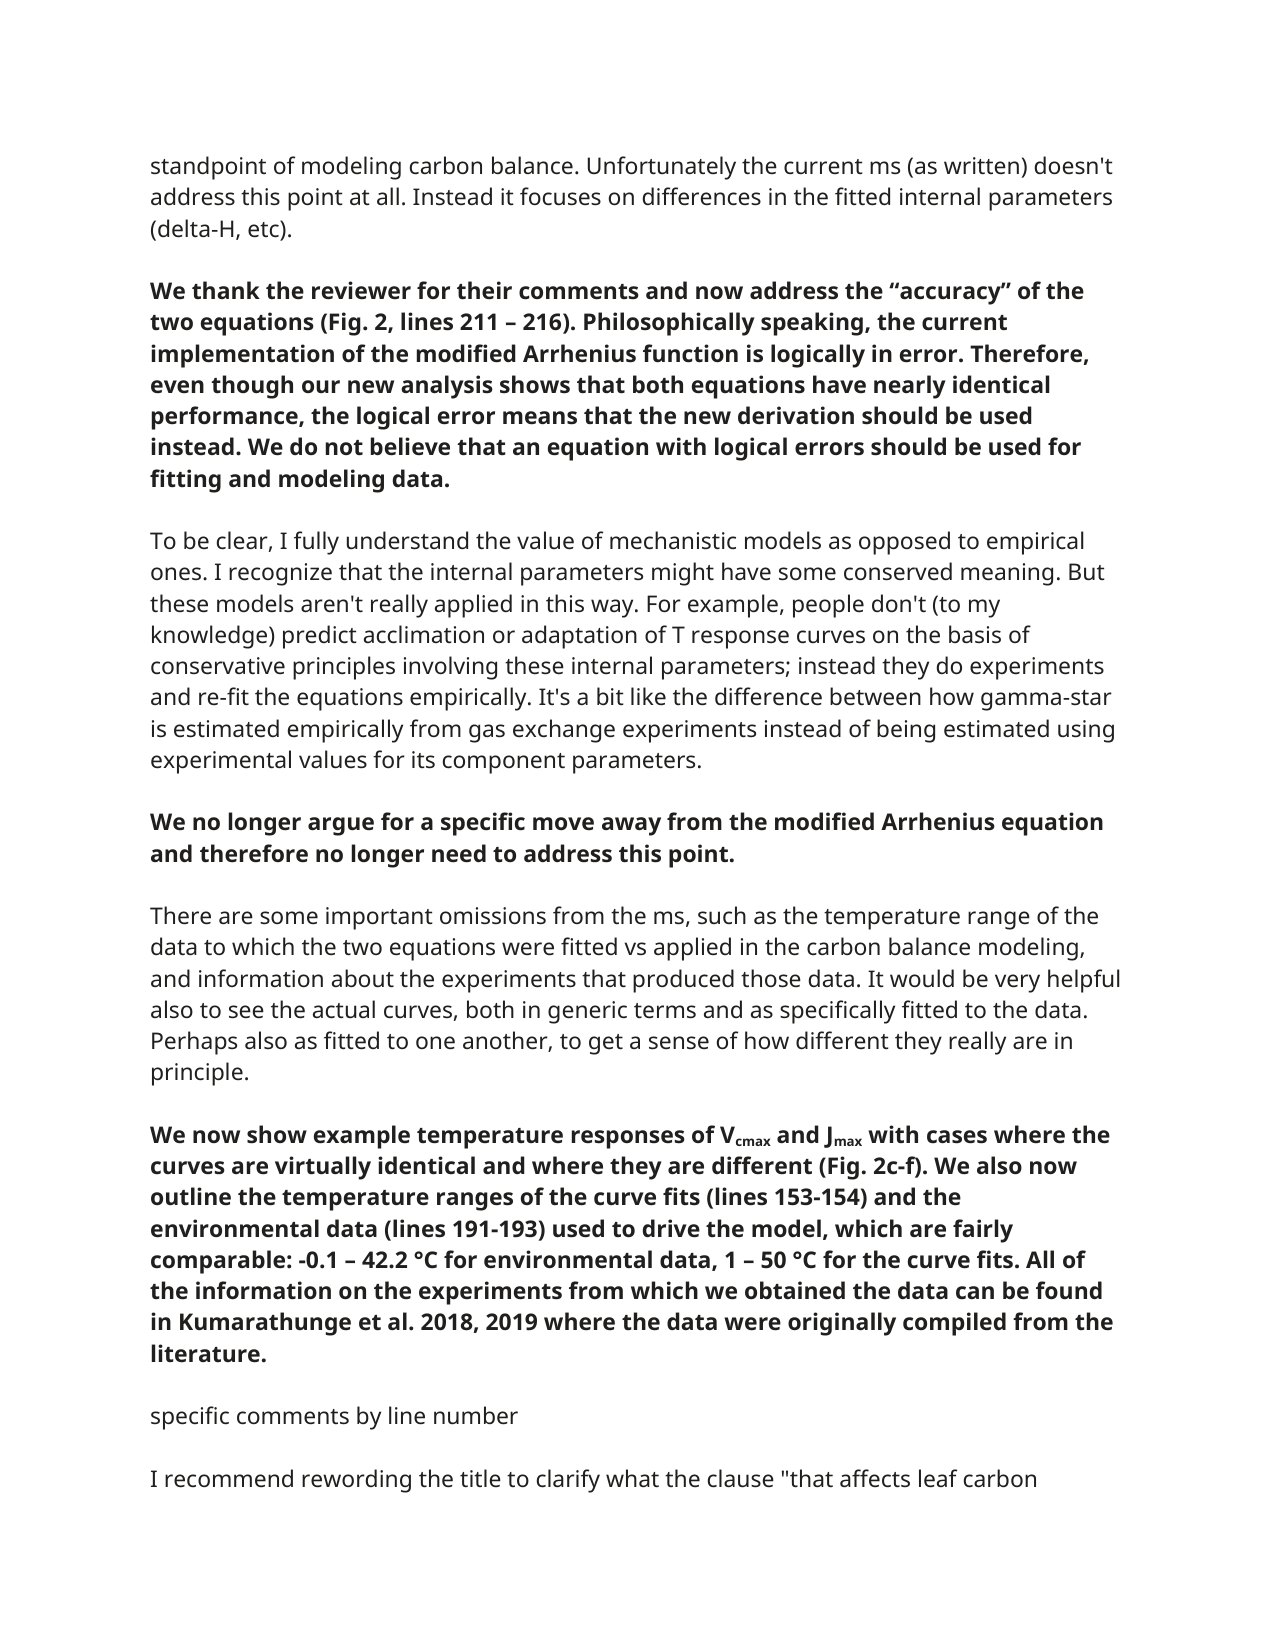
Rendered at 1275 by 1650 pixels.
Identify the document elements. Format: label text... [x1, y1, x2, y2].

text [150, 150, 1125, 244]
text We no longer argue for a specific move away from the modified Arrhenius equation and therefore no longer need to address this point. There are some important omissions from the ms, such as the temperature range of the data to which the two equations were fitted vs applied in the carbon balance modeling, and information about the experiments that produced those data. It would be very helpful also to see the actual curves, both in generic terms and as specifically fitted to the data. Perhaps also as fitted to one another, to get a sense of how different they really are in principle. [150, 806, 1125, 1087]
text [150, 1119, 1125, 1494]
text We thank the reviewer for their comments and now address the “accuracy” of the two equations (Fig. 2, lines 211 – 216). Philosophically speaking, the current implementation of the modified Arrhenius function is logically in error. Therefore, even though our new analysis shows that both equations have nearly identical performance, the logical error means that the new derivation should be used instead. We do not believe that an equation with logical errors should be used for fitting and modeling data. To be clear, I fully understand the value of mechanistic models as opposed to empirical ones. I recognize that the internal parameters might have some conserved meaning. But these models aren't really applied in this way. For example, people don't (to my knowledge) predict acclimation or adaptation of T response curves on the basis of conservative principles involving these internal parameters; instead they do experiments and re-fit the equations empirically. It's a bit like the difference between how gamma-star is estimated empirically from gas exchange experiments instead of being estimated using experimental values for its component parameters. [150, 275, 1125, 775]
